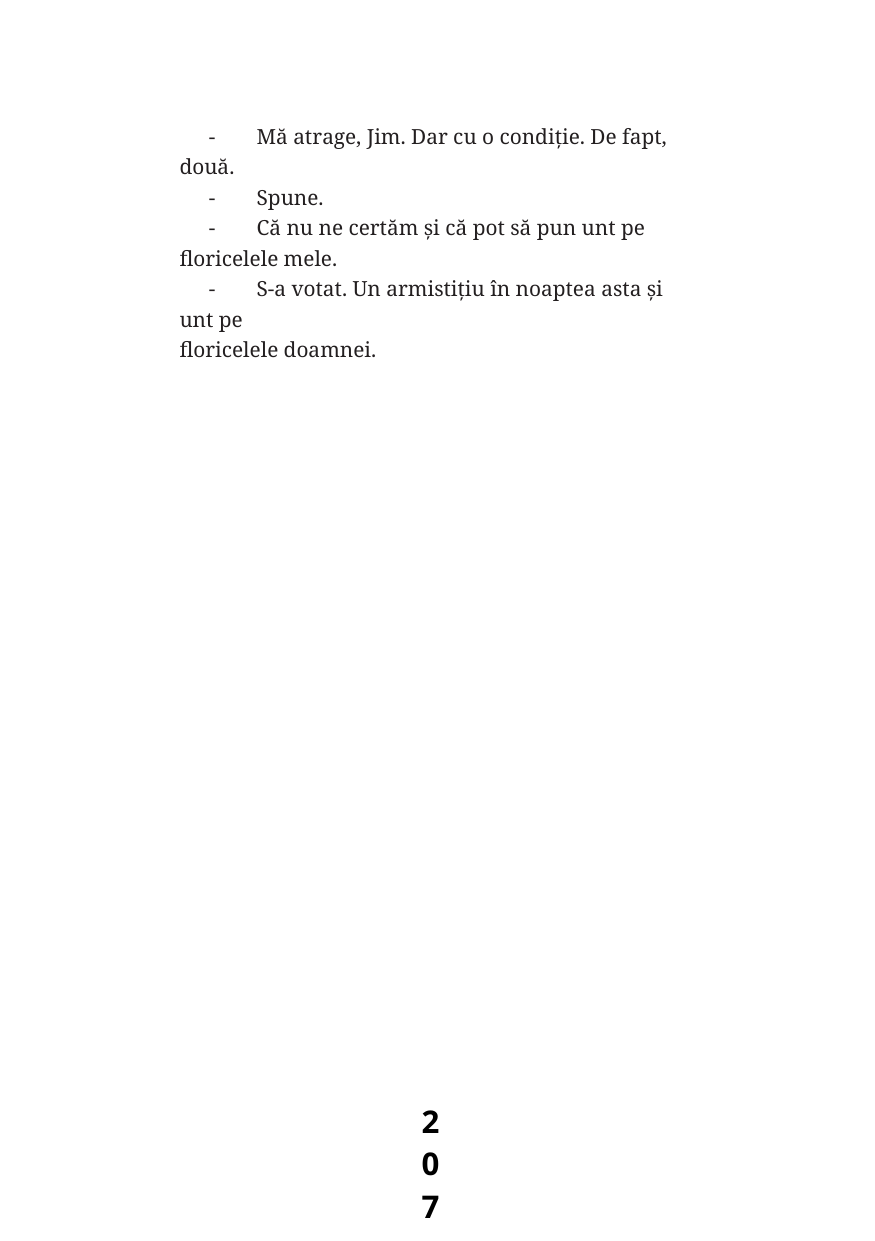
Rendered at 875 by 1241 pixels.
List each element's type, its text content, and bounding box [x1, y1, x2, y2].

list Că nu ne certăm şi că pot să pun unt pe floricelele mele. [179, 211, 695, 272]
list Mă atrage, Jim. Dar cu o condiţie. De fapt, două. [179, 120, 697, 181]
list S-a votat. Un armistiţiu în noaptea asta şi unt pe floricelele doamnei. [179, 272, 695, 364]
list Spune. [179, 181, 697, 211]
